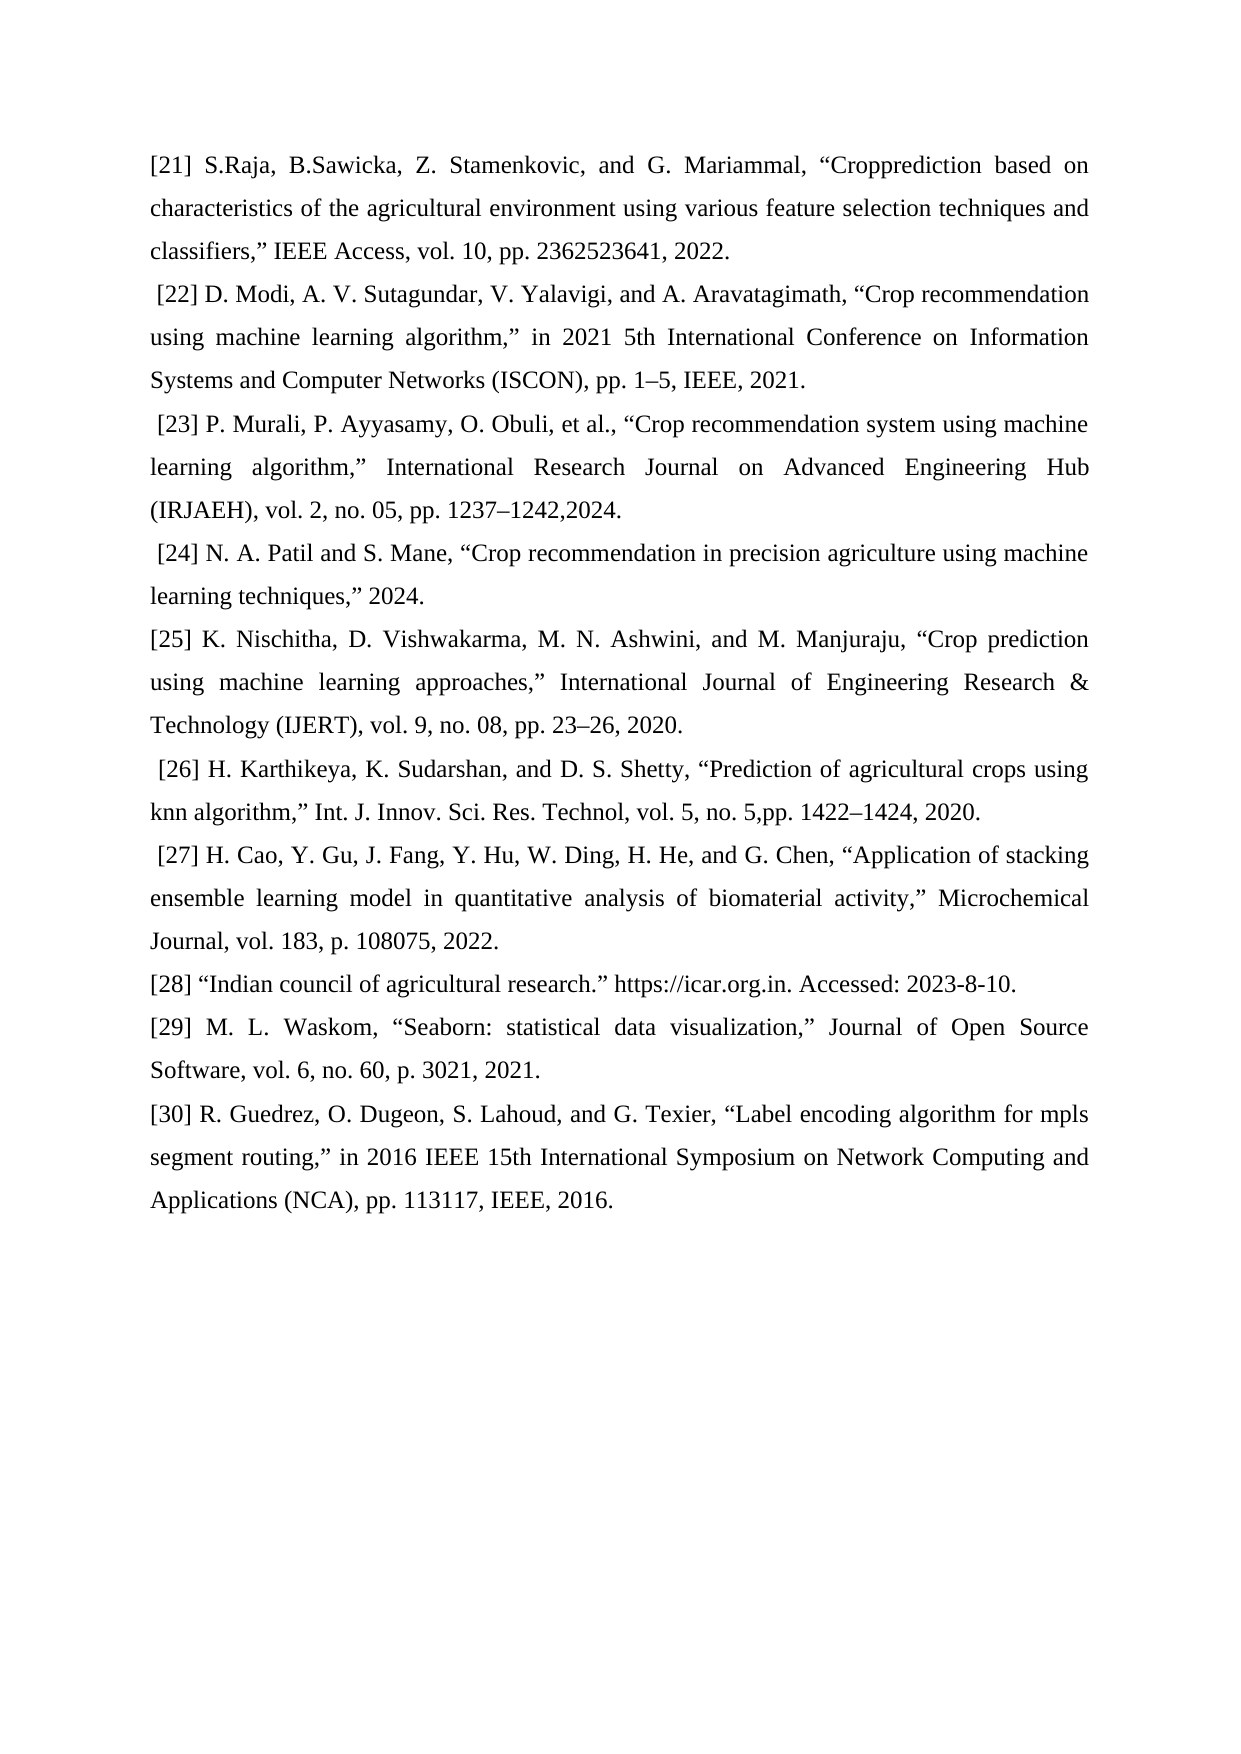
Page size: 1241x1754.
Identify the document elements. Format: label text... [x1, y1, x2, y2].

text [29] M. L. Waskom, “Seaborn: statistical data visualization,” Journal of Open Source Software, vol. 6, no. 60, p. 3021, 2021. [150, 1012, 1090, 1084]
text [26] H. Karthikeya, K. Sudarshan, and D. S. Shetty, “Prediction of agricultural crops using knn algorithm,” Int. J. Innov. Sci. Res. Technol, vol. 5, no. 5,pp. 1422–1424, 2020. [150, 754, 1090, 826]
text [21] S.Raja, B.Sawicka, Z. Stamenkovic, and G. Mariammal, “Cropprediction based on characteristics of the agricultural environment using various feature selection techniques and classifiers,” IEEE Access, vol. 10, pp. 2362523641, 2022. [150, 150, 1090, 265]
text [27] H. Cao, Y. Gu, J. Fang, Y. Hu, W. Ding, H. He, and G. Chen, “Application of stacking ensemble learning model in quantitative analysis of biomaterial activity,” Microchemical Journal, vol. 183, p. 108075, 2022. [150, 840, 1090, 955]
text [28] “Indian council of agricultural research.” https://icar.org.in. Accessed: 2023-8-10. [150, 969, 1090, 998]
text [22] D. Modi, A. V. Sutagundar, V. Yalavigi, and A. Aravatagimath, “Crop recommendation using machine learning algorithm,” in 2021 5th International Conference on Information Systems and Computer Networks (ISCON), pp. 1–5, IEEE, 2021. [150, 279, 1090, 394]
text [23] P. Murali, P. Ayyasamy, O. Obuli, et al., “Crop recommendation system using machine learning algorithm,” International Research Journal on Advanced Engineering Hub (IRJAEH), vol. 2, no. 05, pp. 1237–1242,2024. [150, 409, 1090, 524]
text [25] K. Nischitha, D. Vishwakarma, M. N. Ashwini, and M. Manjuraju, “Crop prediction using machine learning approaches,” International Journal of Engineering Research & Technology (IJERT), vol. 9, no. 08, pp. 23–26, 2020. [150, 624, 1090, 739]
text [24] N. A. Patil and S. Mane, “Crop recommendation in precision agriculture using machine learning techniques,” 2024. [150, 538, 1090, 610]
text [30] R. Guedrez, O. Dugeon, S. Lahoud, and G. Texier, “Label encoding algorithm for mpls segment routing,” in 2016 IEEE 15th International Symposium on Network Computing and Applications (NCA), pp. 113117, IEEE, 2016. [150, 1099, 1090, 1214]
